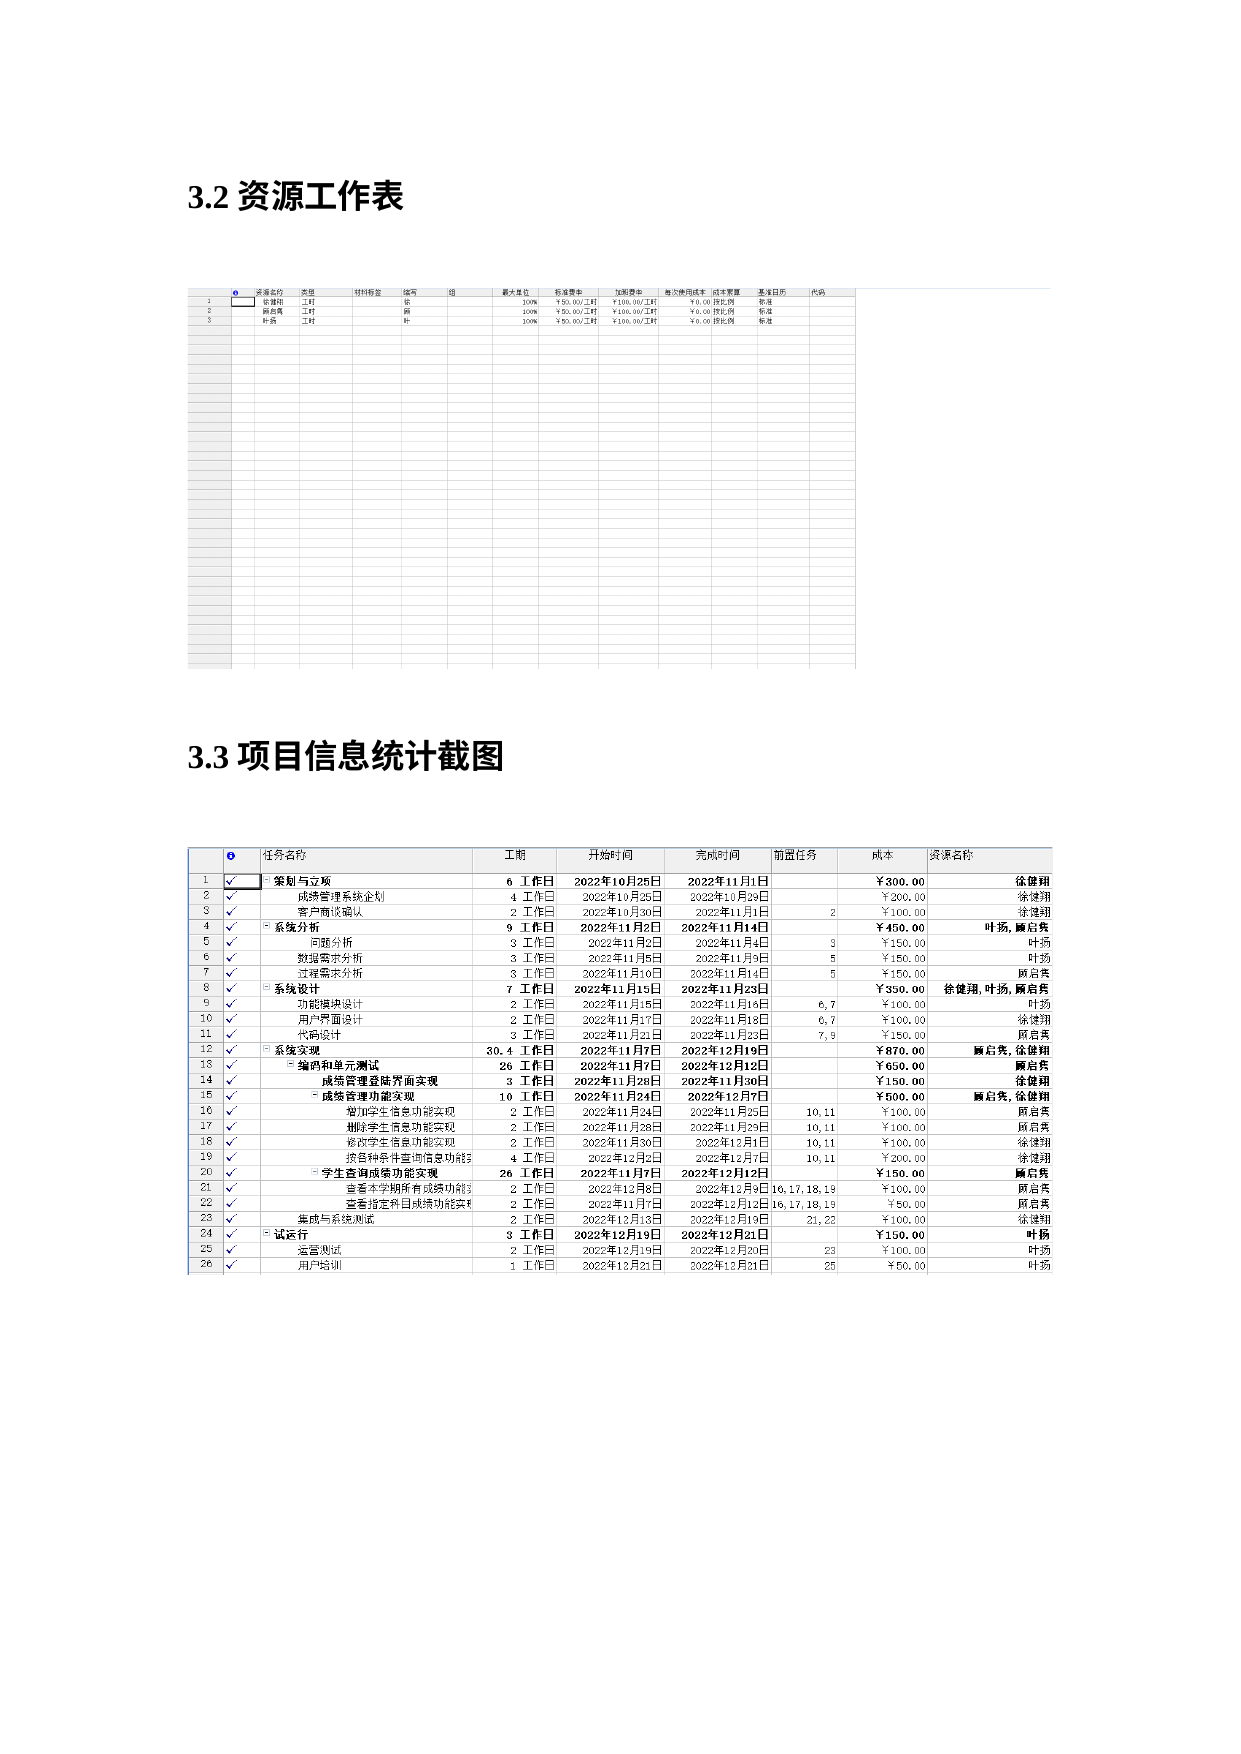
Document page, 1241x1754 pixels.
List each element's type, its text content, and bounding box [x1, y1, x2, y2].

picture [187, 288, 1051, 669]
picture [187, 847, 1053, 1275]
subtitle 3.2 资源工作表 [187, 162, 1053, 227]
subtitle 3.3 项目信息统计截图 [187, 721, 1053, 786]
